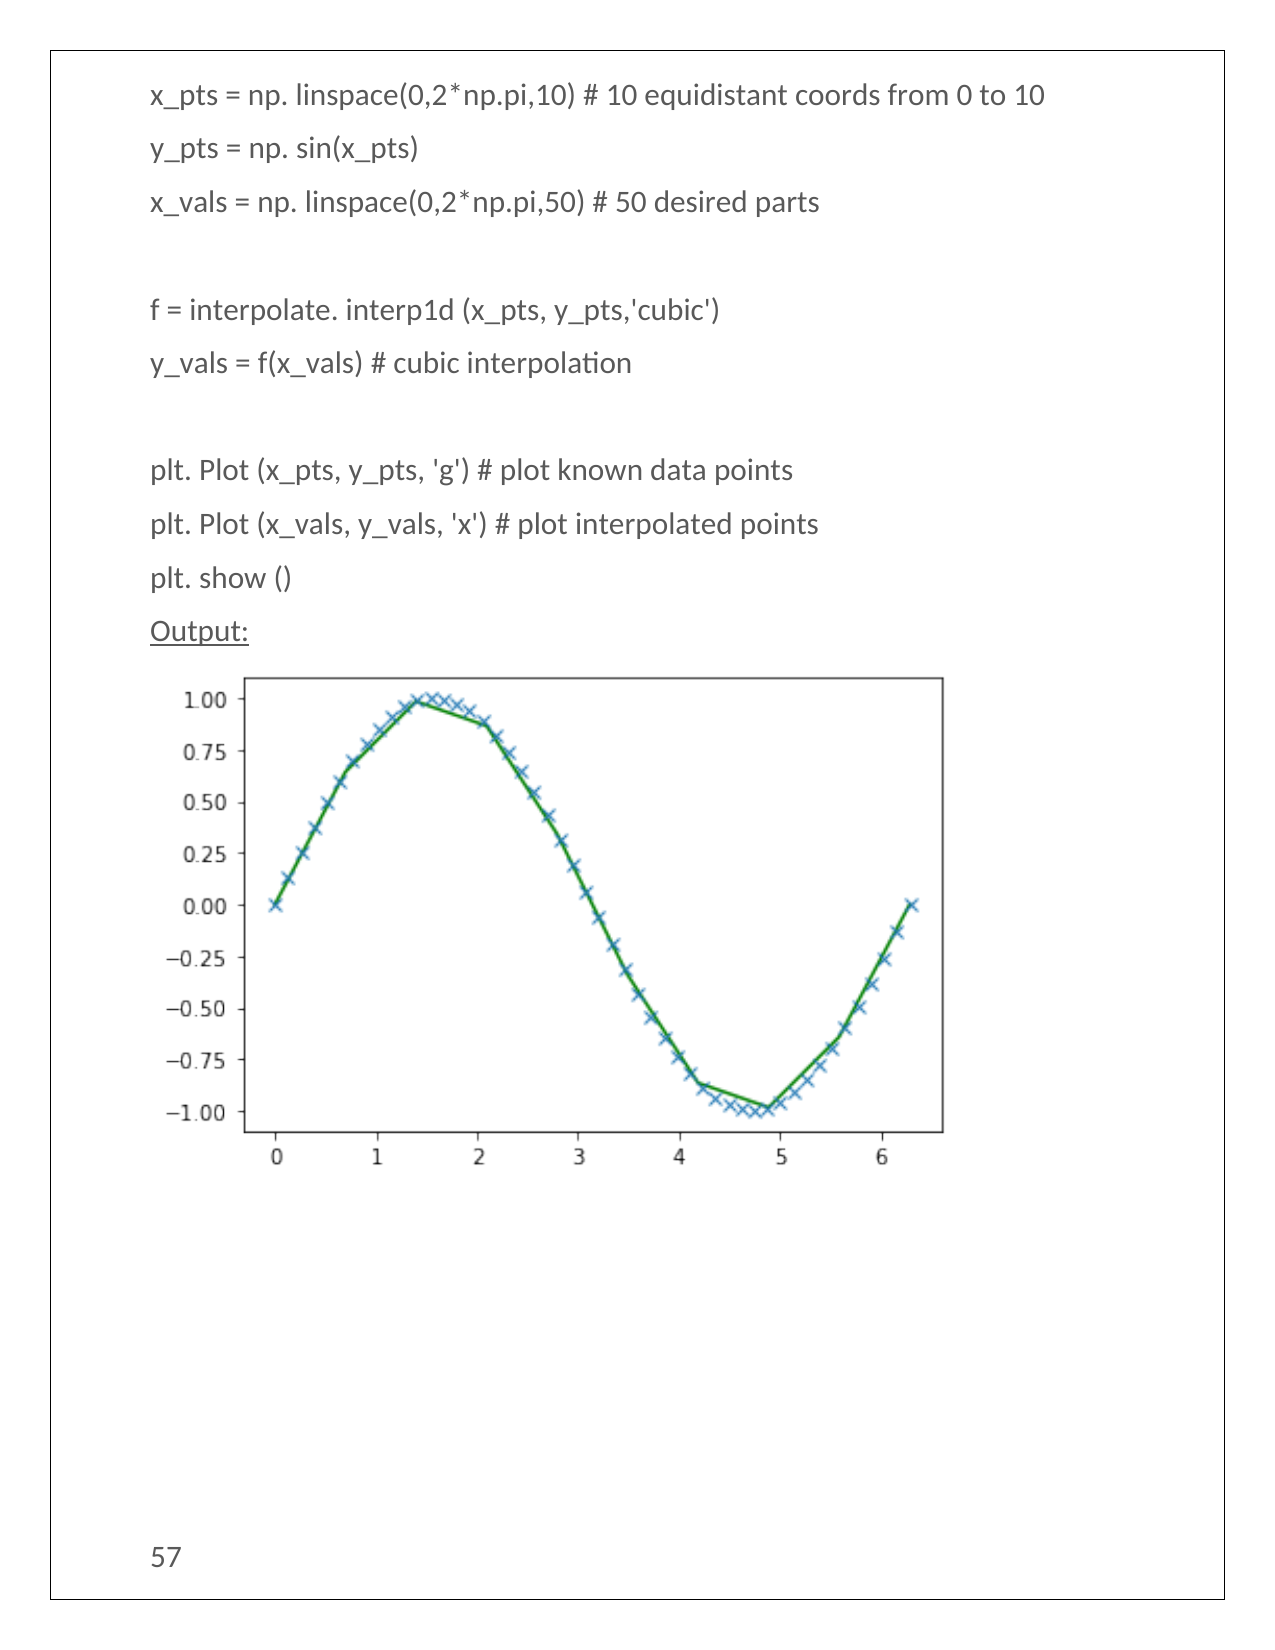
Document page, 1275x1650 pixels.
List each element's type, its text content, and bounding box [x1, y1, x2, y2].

text y_pts = np. sin(x_pts) [150, 129, 1125, 167]
text x_vals = np. linspace(0,2*np.pi,50) # 50 desired parts [150, 182, 1125, 220]
text plt. show () [150, 558, 1125, 596]
text plt. Plot (x_vals, y_vals, 'x') # plot interpolated points [150, 504, 1125, 542]
text x_pts = np. linspace(0,2*np.pi,10) # 10 equidistant coords from 0 to 10 [150, 75, 1125, 113]
text plt. Plot (x_pts, y_pts, 'g') # plot known data points [150, 451, 1125, 489]
text f = interpolate. interp1d (x_pts, y_pts,'cubic') [150, 289, 1125, 328]
text Output: [150, 611, 1125, 649]
picture [150, 665, 955, 1182]
text y_vals = f(x_vals) # cubic interpolation [150, 343, 1125, 381]
